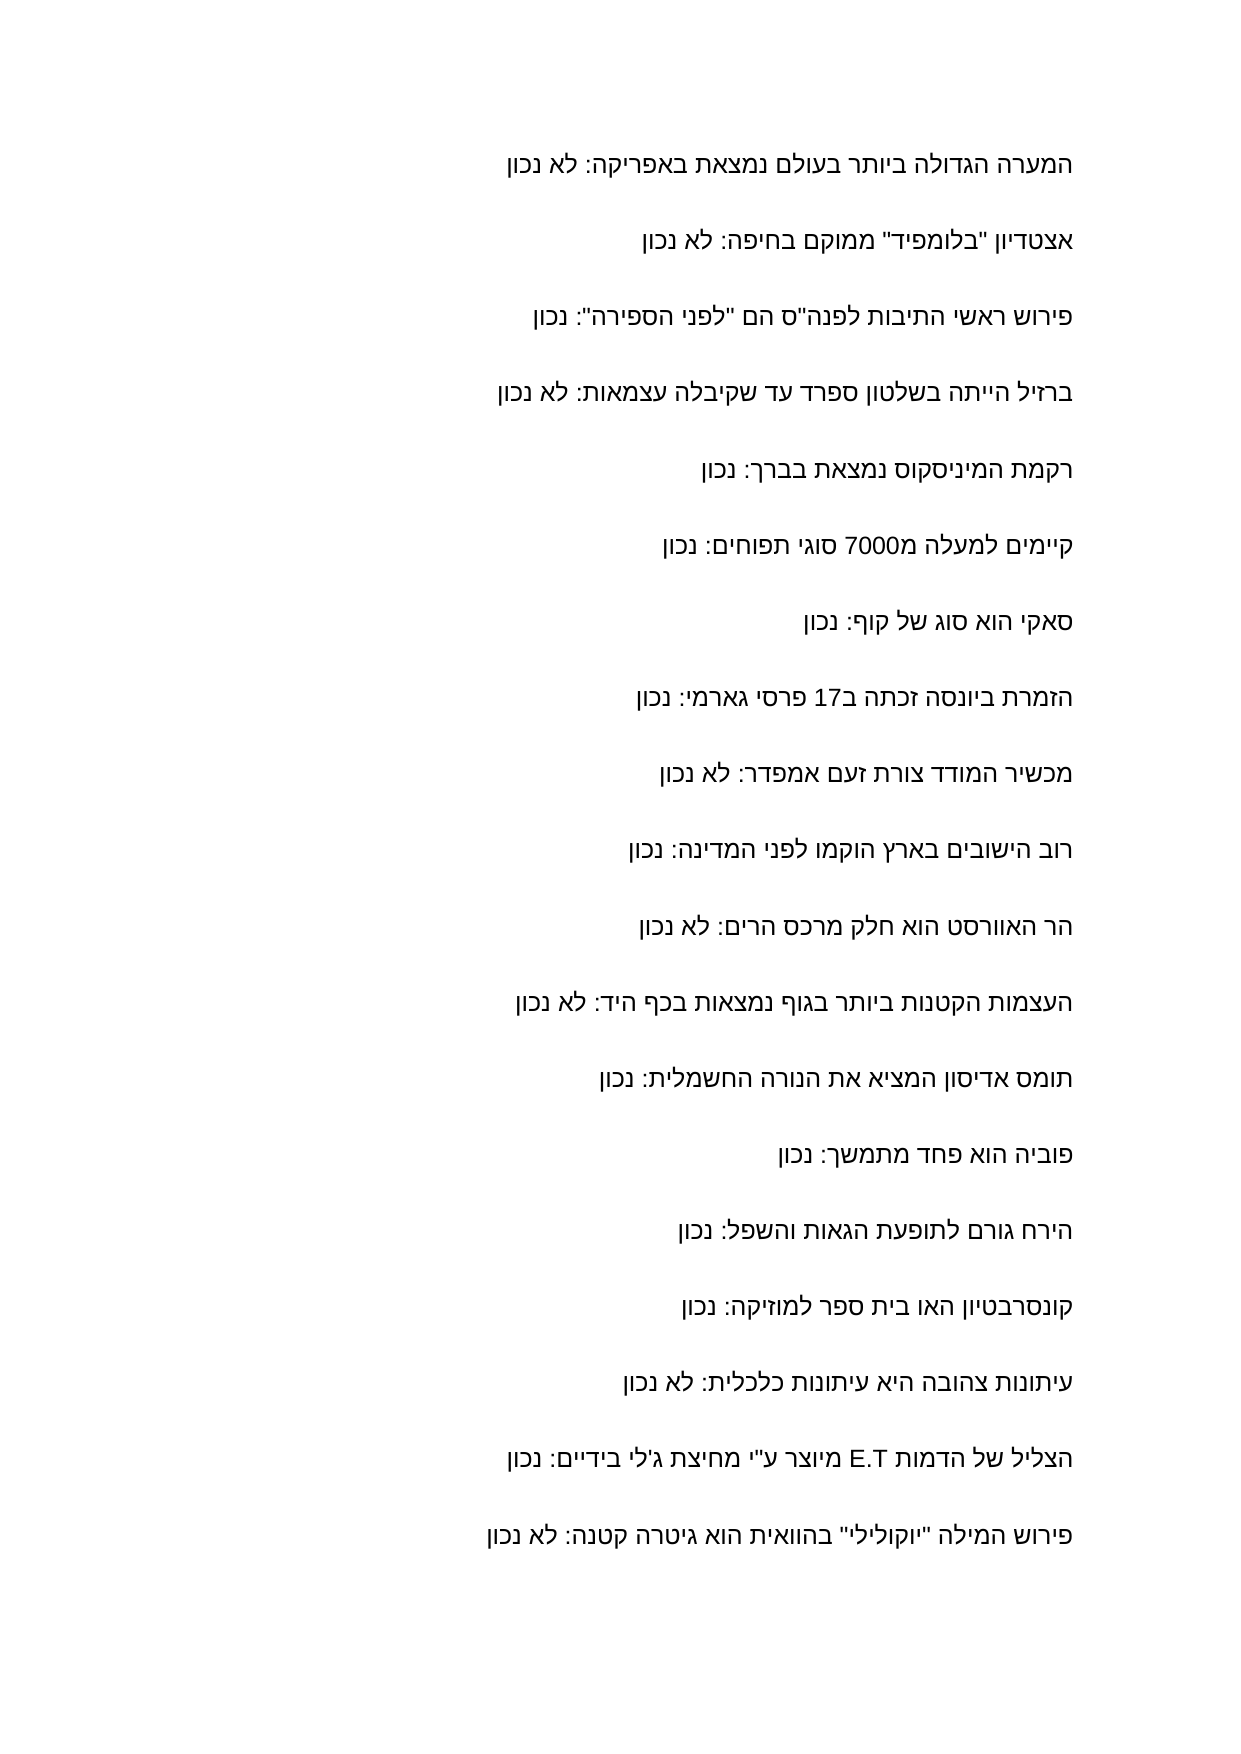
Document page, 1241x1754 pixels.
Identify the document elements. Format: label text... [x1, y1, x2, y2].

text הזמרת ביונסה זכתה ב17 פרסי גארמי: נכון [167, 683, 1073, 712]
text הירח גורם לתופעת הגאות והשפל: נכון [167, 1216, 1073, 1245]
text רוב הישובים בארץ הוקמו לפני המדינה: נכון [167, 835, 1073, 864]
text פירוש המילה "יוקולילי" בהוואית הוא גיטרה קטנה: לא נכון [167, 1521, 1073, 1549]
text תומס אדיסון המציא את הנורה החשמלית: נכון [167, 1064, 1073, 1092]
text הצליל של הדמות E.T מיוצר ע"י מחיצת ג'לי בידיים: נכון [167, 1444, 1073, 1473]
text רקמת המיניסקוס נמצאת בברך: נכון [167, 454, 1073, 483]
text עיתונות צהובה היא עיתונות כלכלית: לא נכון [167, 1368, 1073, 1397]
text סאקי הוא סוג של קוף: נכון [167, 607, 1073, 636]
text מכשיר המודד צורת זעם אמפדר: לא נכון [167, 759, 1073, 788]
text ברזיל הייתה בשלטון ספרד עד שקיבלה עצמאות: לא נכון [167, 378, 1073, 407]
text פירוש ראשי התיבות לפנה"ס הם "לפני הספירה": נכון [167, 302, 1073, 331]
text המערה הגדולה ביותר בעולם נמצאת באפריקה: לא נכון [167, 150, 1073, 179]
text הר האוורסט הוא חלק מרכס הרים: לא נכון [167, 911, 1073, 940]
text פוביה הוא פחד מתמשך: נכון [167, 1140, 1073, 1169]
text קונסרבטיון האו בית ספר למוזיקה: נכון [167, 1292, 1073, 1321]
text העצמות הקטנות ביותר בגוף נמצאות בכף היד: לא נכון [167, 988, 1073, 1016]
text קיימים למעלה מ7000 סוגי תפוחים: נכון [167, 531, 1073, 559]
text אצטדיון "בלומפיד" ממוקם בחיפה: לא נכון [167, 226, 1073, 255]
